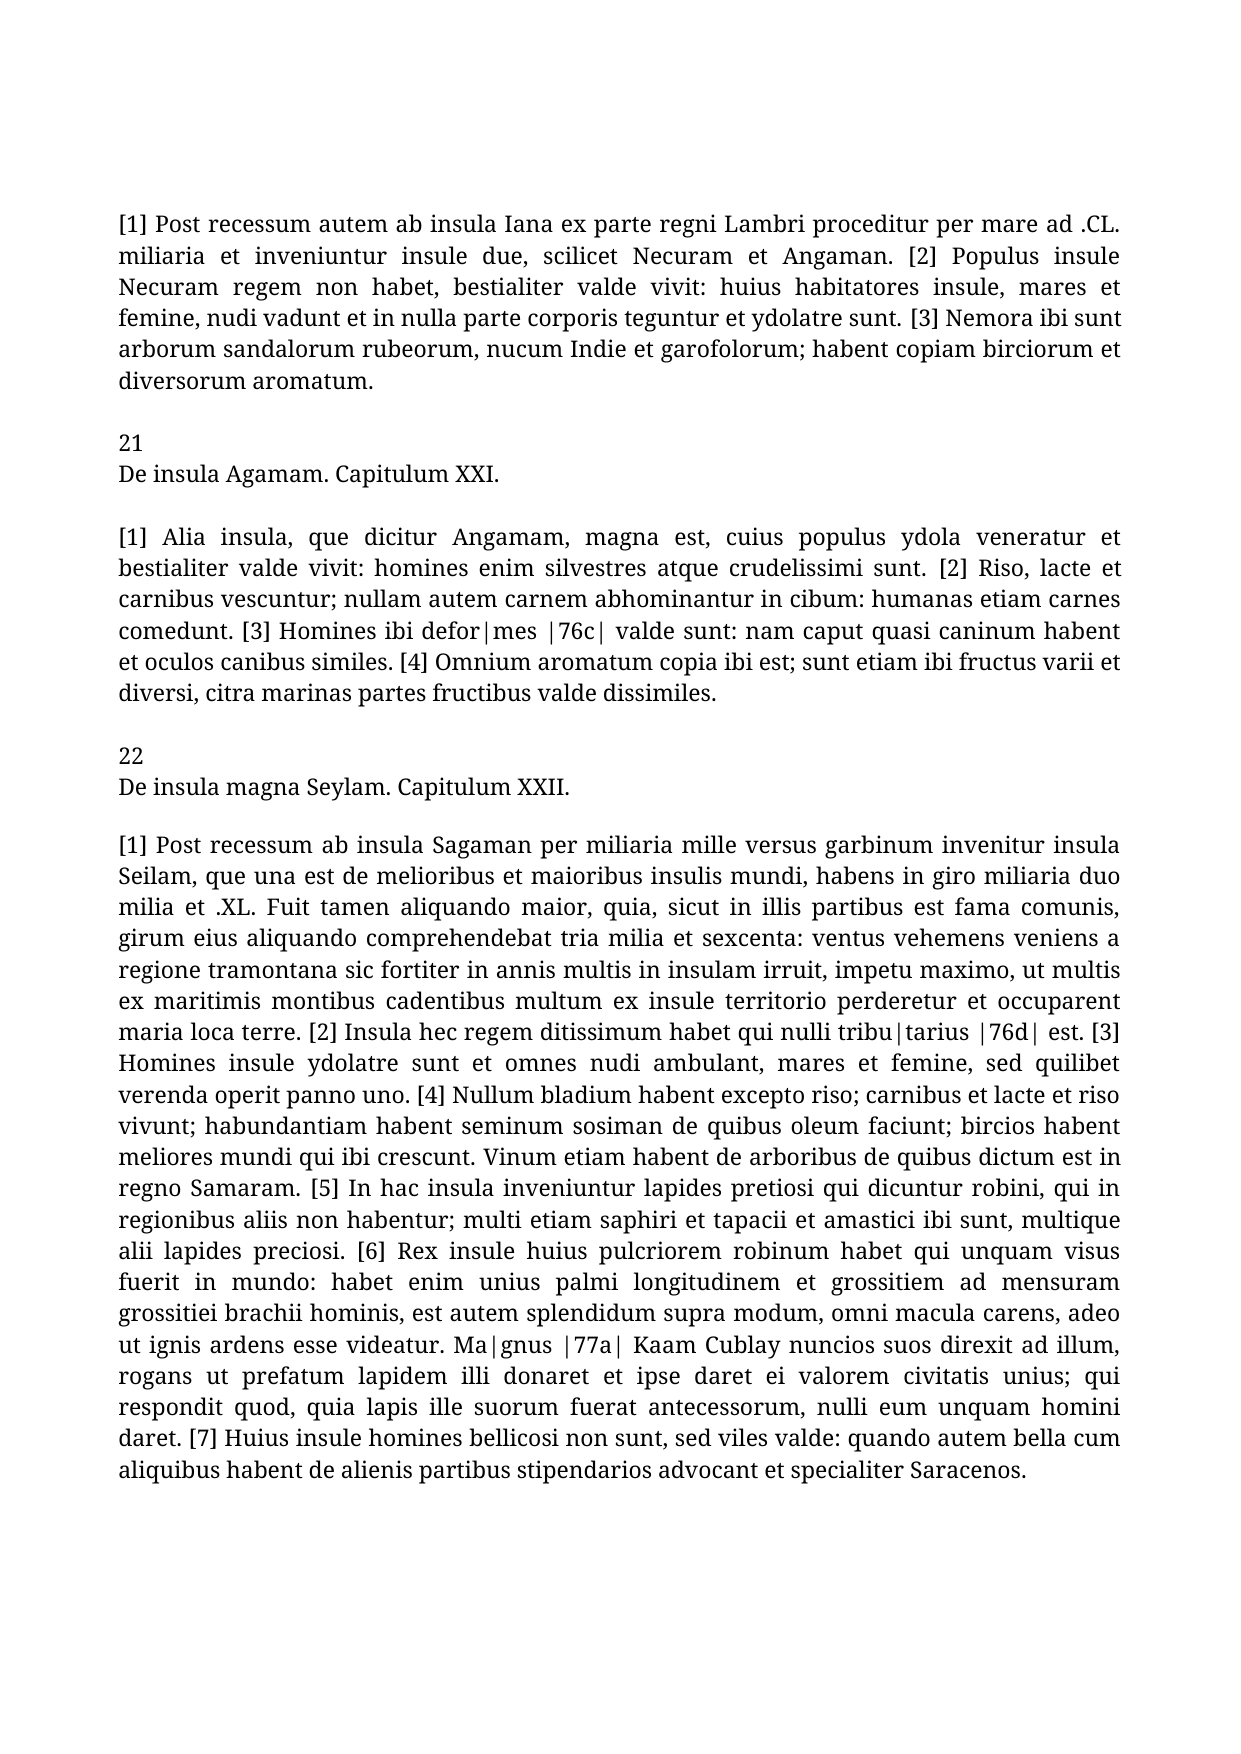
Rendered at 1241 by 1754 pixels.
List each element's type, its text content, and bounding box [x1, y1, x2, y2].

text 21 [118, 427, 1122, 458]
text 22 [118, 740, 1122, 771]
text [1] Post recessum autem ab insula Iana ex parte regni Lambri proceditur per mare ad .CL. miliaria et inveniuntur insule due, scilicet Necuram et Angaman. [2] Populus insule Necuram regem non habet, bestialiter valde vivit: huius habitatores insule, mares et femine, nudi vadunt et in nulla parte corporis teguntur et ydolatre sunt. [3] Nemora ibi sunt arborum sandalorum rubeorum, nucum Indie et garofolorum; habent copiam birciorum et diversorum aromatum. [118, 208, 1122, 396]
text [1] Post recessum ab insula Sagaman per miliaria mille versus garbinum invenitur insula Seilam, que una est de melioribus et maioribus insulis mundi, habens in giro miliaria duo milia et .XL. Fuit tamen aliquando maior, quia, sicut in illis partibus est fama comunis, girum eius aliquando comprehendebat tria milia et sexcenta: ventus vehemens veniens a regione tramontana sic fortiter in annis multis in insulam irruit, impetu maximo, ut multis ex maritimis montibus cadentibus multum ex insule territorio perderetur et occuparent maria loca terre. [2] Insula hec regem ditissimum habet qui nulli tribu|tarius |76d| est. [3] Homines insule ydolatre sunt et omnes nudi ambulant, mares et femine, sed quilibet verenda operit panno uno. [4] Nullum bladium habent excepto riso; carnibus et lacte et riso vivunt; habundantiam habent seminum sosiman de quibus oleum faciunt; bircios habent meliores mundi qui ibi crescunt. Vinum etiam habent de arboribus de quibus dictum est in regno Samaram. [5] In hac insula inveniuntur lapides pretiosi qui dicuntur robini, qui in regionibus aliis non habentur; multi etiam saphiri et tapacii et amastici ibi sunt, multique alii lapides preciosi. [6] Rex insule huius pulcriorem robinum habet qui unquam visus fuerit in mundo: habet enim unius palmi longitudinem et grossitiem ad mensuram grossitiei brachii hominis, est autem splendidum supra modum, omni macula carens, adeo ut ignis ardens esse videatur. Ma|gnus |77a| Kaam Cublay nuncios suos direxit ad illum, rogans ut prefatum lapidem illi donaret et ipse daret ei valorem civitatis unius; qui respondit quod, quia lapis ille suorum fuerat antecessorum, nulli eum unquam homini daret. [7] Huius insule homines bellicosi non sunt, sed viles valde: quando autem bella cum aliquibus habent de alienis partibus stipendarios advocant et specialiter Saracenos. [118, 828, 1122, 1485]
text De insula magna Seylam. Capitulum XXII. [118, 771, 1122, 802]
text De insula Agamam. Capitulum XXI. [118, 458, 1122, 490]
text [1] Alia insula, que dicitur Angamam, magna est, cuius populus ydola veneratur et bestialiter valde vivit: homines enim silvestres atque crudelissimi sunt. [2] Riso, lacte et carnibus vescuntur; nullam autem carnem abhominantur in cibum: humanas etiam carnes comedunt. [3] Homines ibi defor|mes |76c| valde sunt: nam caput quasi caninum habent et oculos canibus similes. [4] Omnium aromatum copia ibi est; sunt etiam ibi fructus varii et diversi, citra marinas partes fructibus valde dissimiles. [118, 521, 1122, 708]
